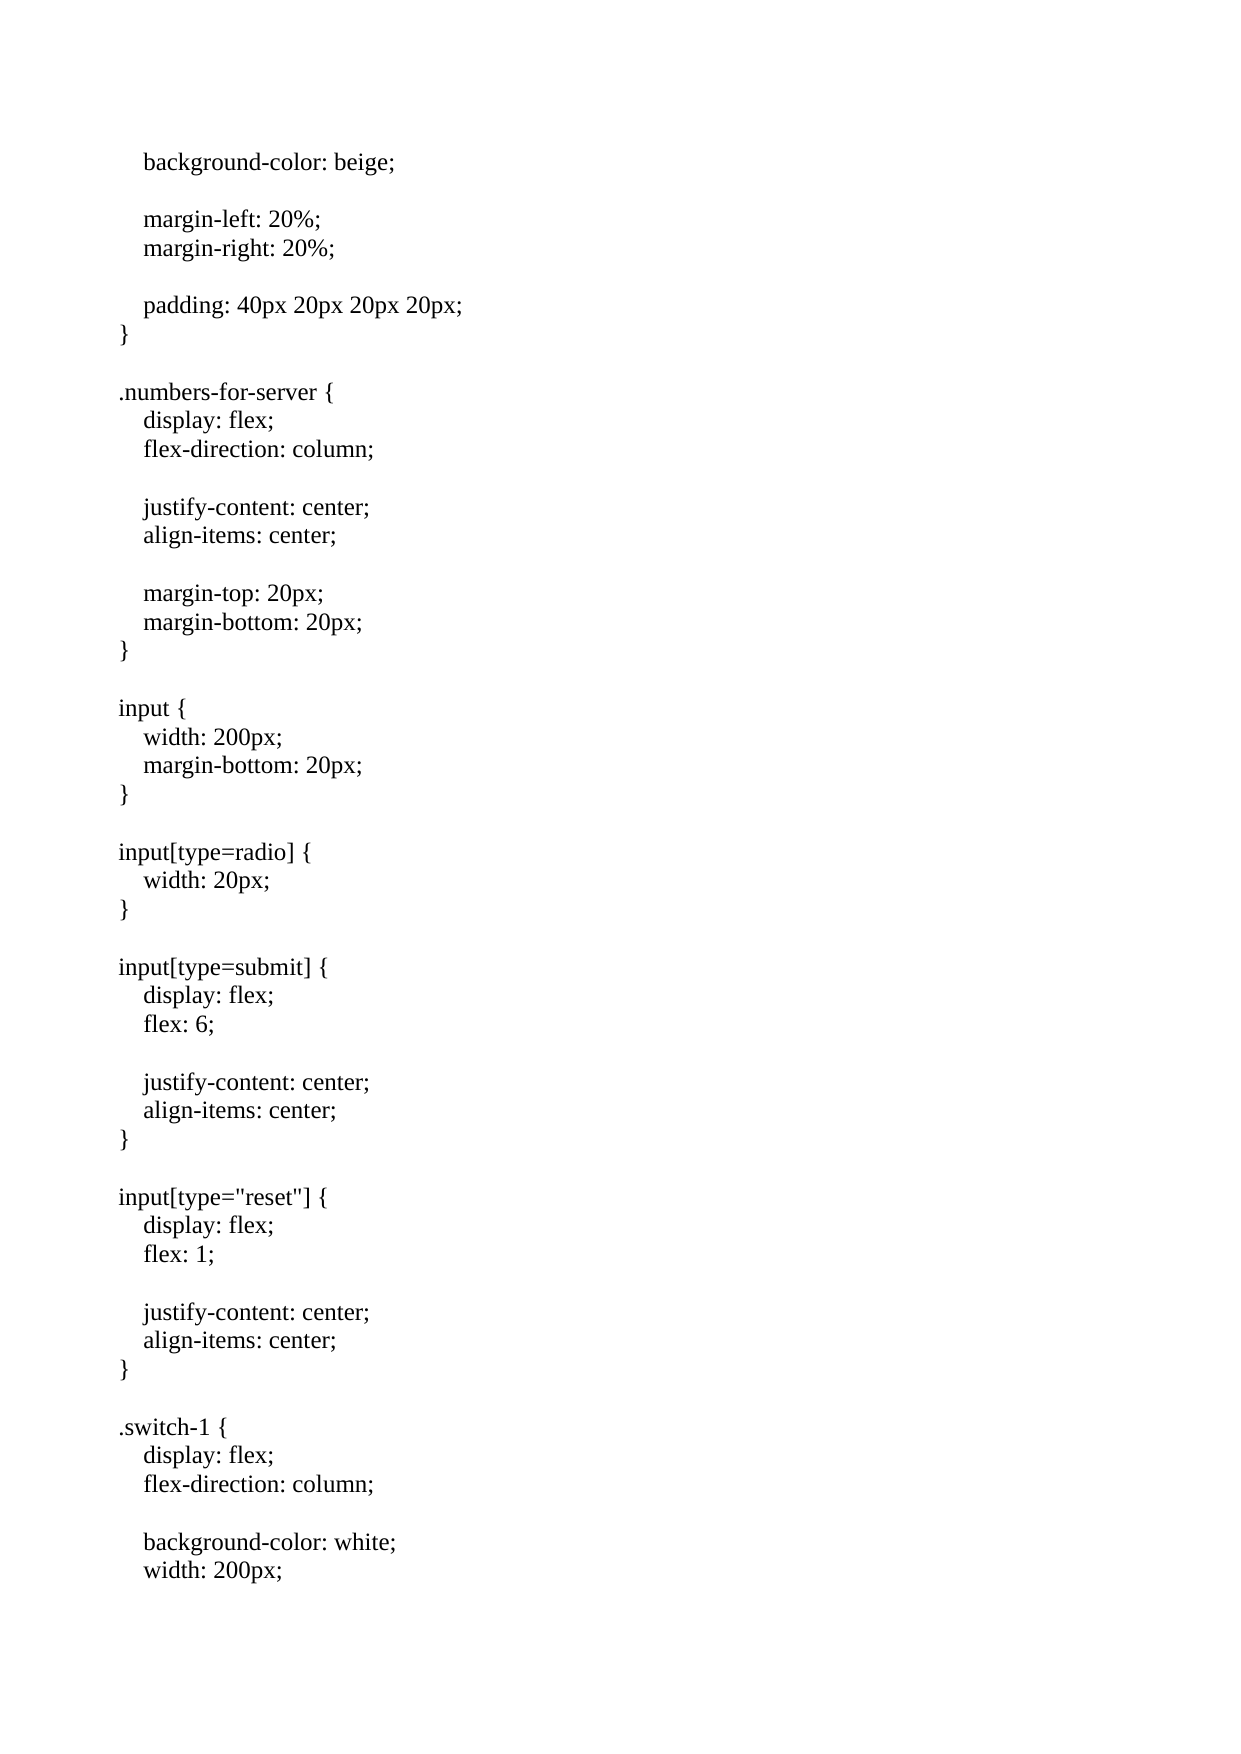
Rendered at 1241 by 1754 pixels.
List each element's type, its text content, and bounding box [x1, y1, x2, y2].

text input[type="reset"] { [118, 1182, 1122, 1211]
text margin-bottom: 20px; [118, 751, 1122, 779]
text margin-right: 20%; [118, 233, 1122, 262]
text } [118, 894, 1122, 923]
text padding: 40px 20px 20px 20px; [118, 291, 1122, 319]
text margin-top: 20px; [118, 578, 1122, 607]
text width: 200px; [118, 722, 1122, 751]
text align-items: center; [118, 1096, 1122, 1124]
text background-color: beige; [118, 147, 1122, 176]
text input[type=submit] { [118, 952, 1122, 981]
text background-color: white; [118, 1527, 1122, 1556]
text } [118, 779, 1122, 808]
text } [118, 1124, 1122, 1153]
text flex: 6; [118, 1009, 1122, 1038]
text display: flex; [118, 981, 1122, 1009]
text input[type=radio] { [118, 837, 1122, 866]
text width: 200px; [118, 1556, 1122, 1584]
text .switch-1 { [118, 1412, 1122, 1441]
text flex: 1; [118, 1239, 1122, 1268]
text display: flex; [118, 406, 1122, 434]
text flex-direction: column; [118, 1469, 1122, 1498]
text width: 20px; [118, 866, 1122, 894]
text margin-bottom: 20px; [118, 607, 1122, 636]
text justify-content: center; [118, 492, 1122, 521]
text } [118, 1354, 1122, 1383]
text display: flex; [118, 1441, 1122, 1469]
text input { [118, 693, 1122, 722]
text justify-content: center; [118, 1297, 1122, 1326]
text align-items: center; [118, 1326, 1122, 1354]
text } [118, 636, 1122, 664]
text .numbers-for-server { [118, 377, 1122, 406]
text flex-direction: column; [118, 434, 1122, 463]
text align-items: center; [118, 521, 1122, 549]
text justify-content: center; [118, 1067, 1122, 1096]
text } [118, 319, 1122, 348]
text display: flex; [118, 1211, 1122, 1239]
text margin-left: 20%; [118, 204, 1122, 233]
